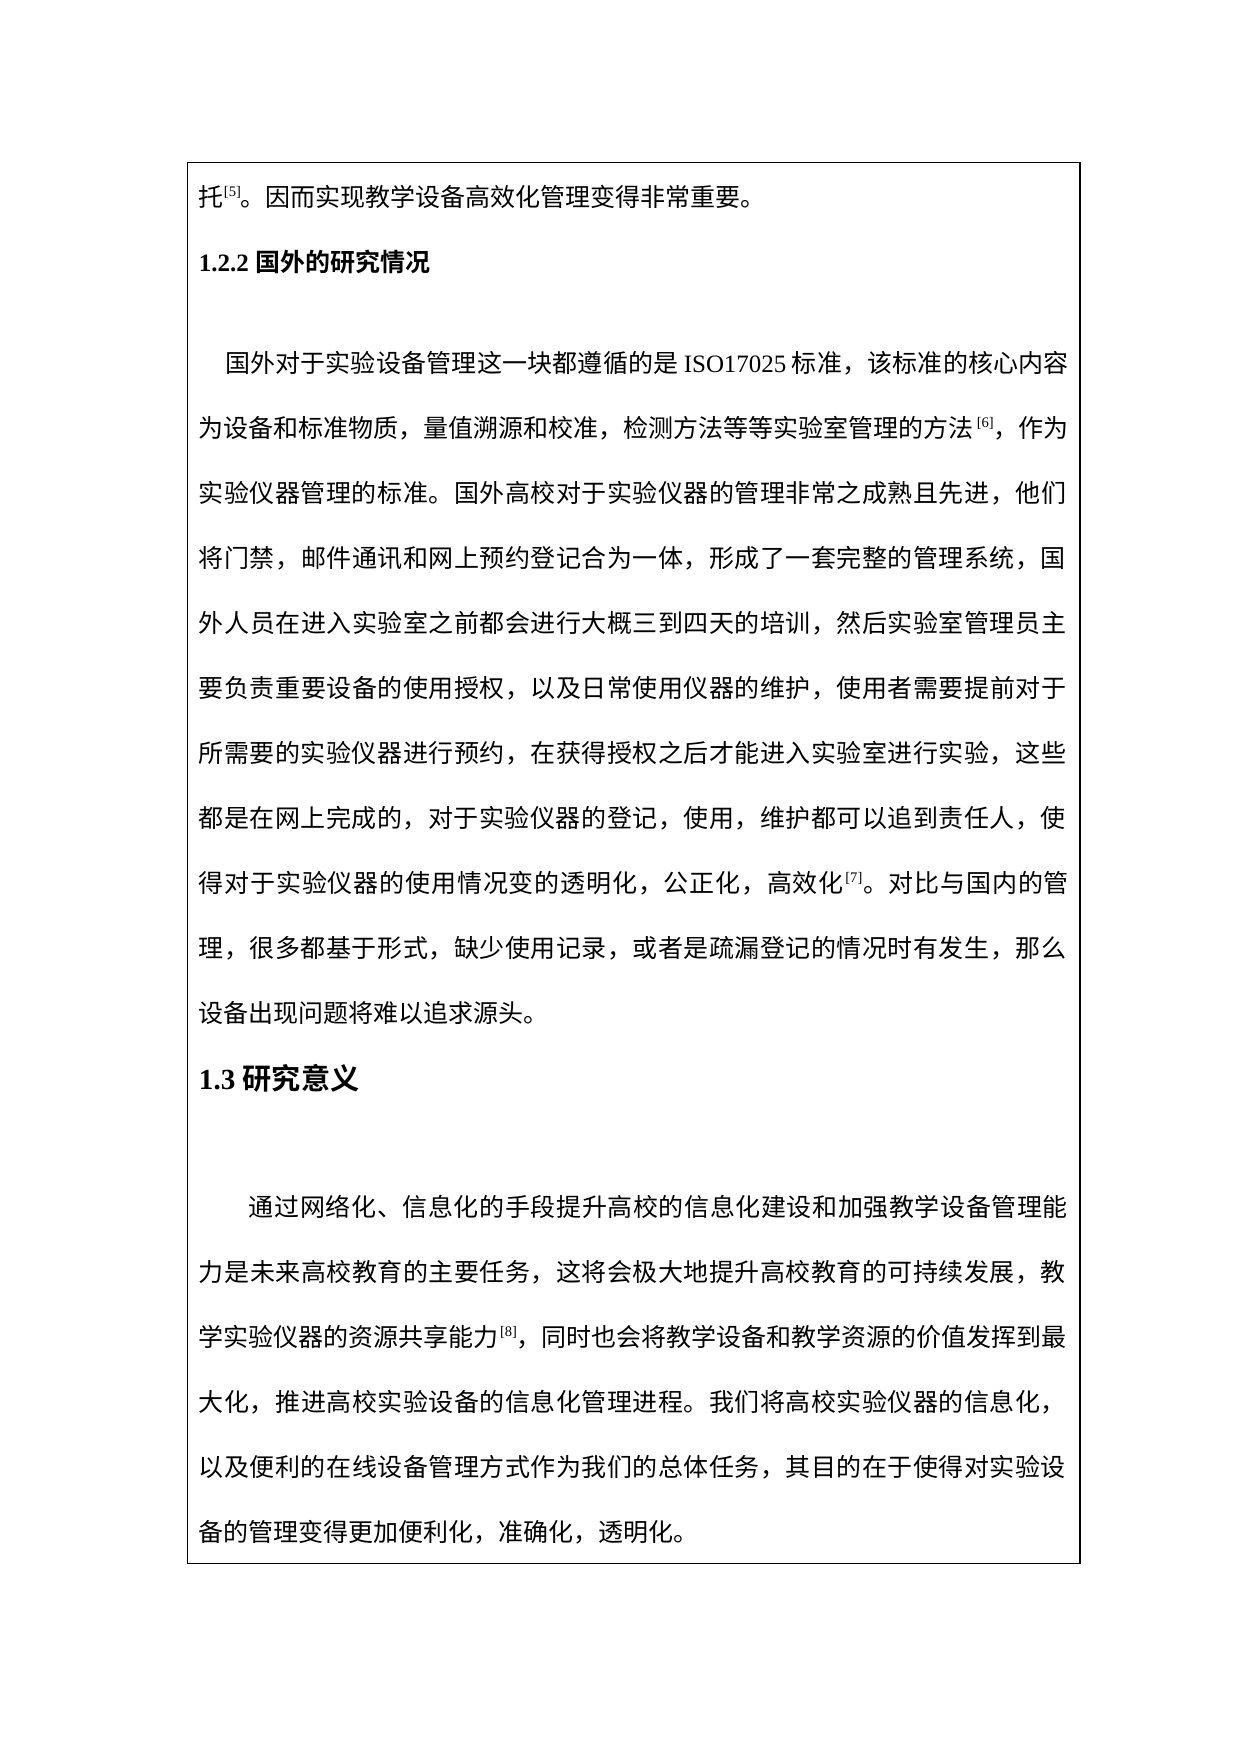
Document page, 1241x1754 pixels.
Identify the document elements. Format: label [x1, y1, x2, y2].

table_header [188, 163, 1079, 1563]
